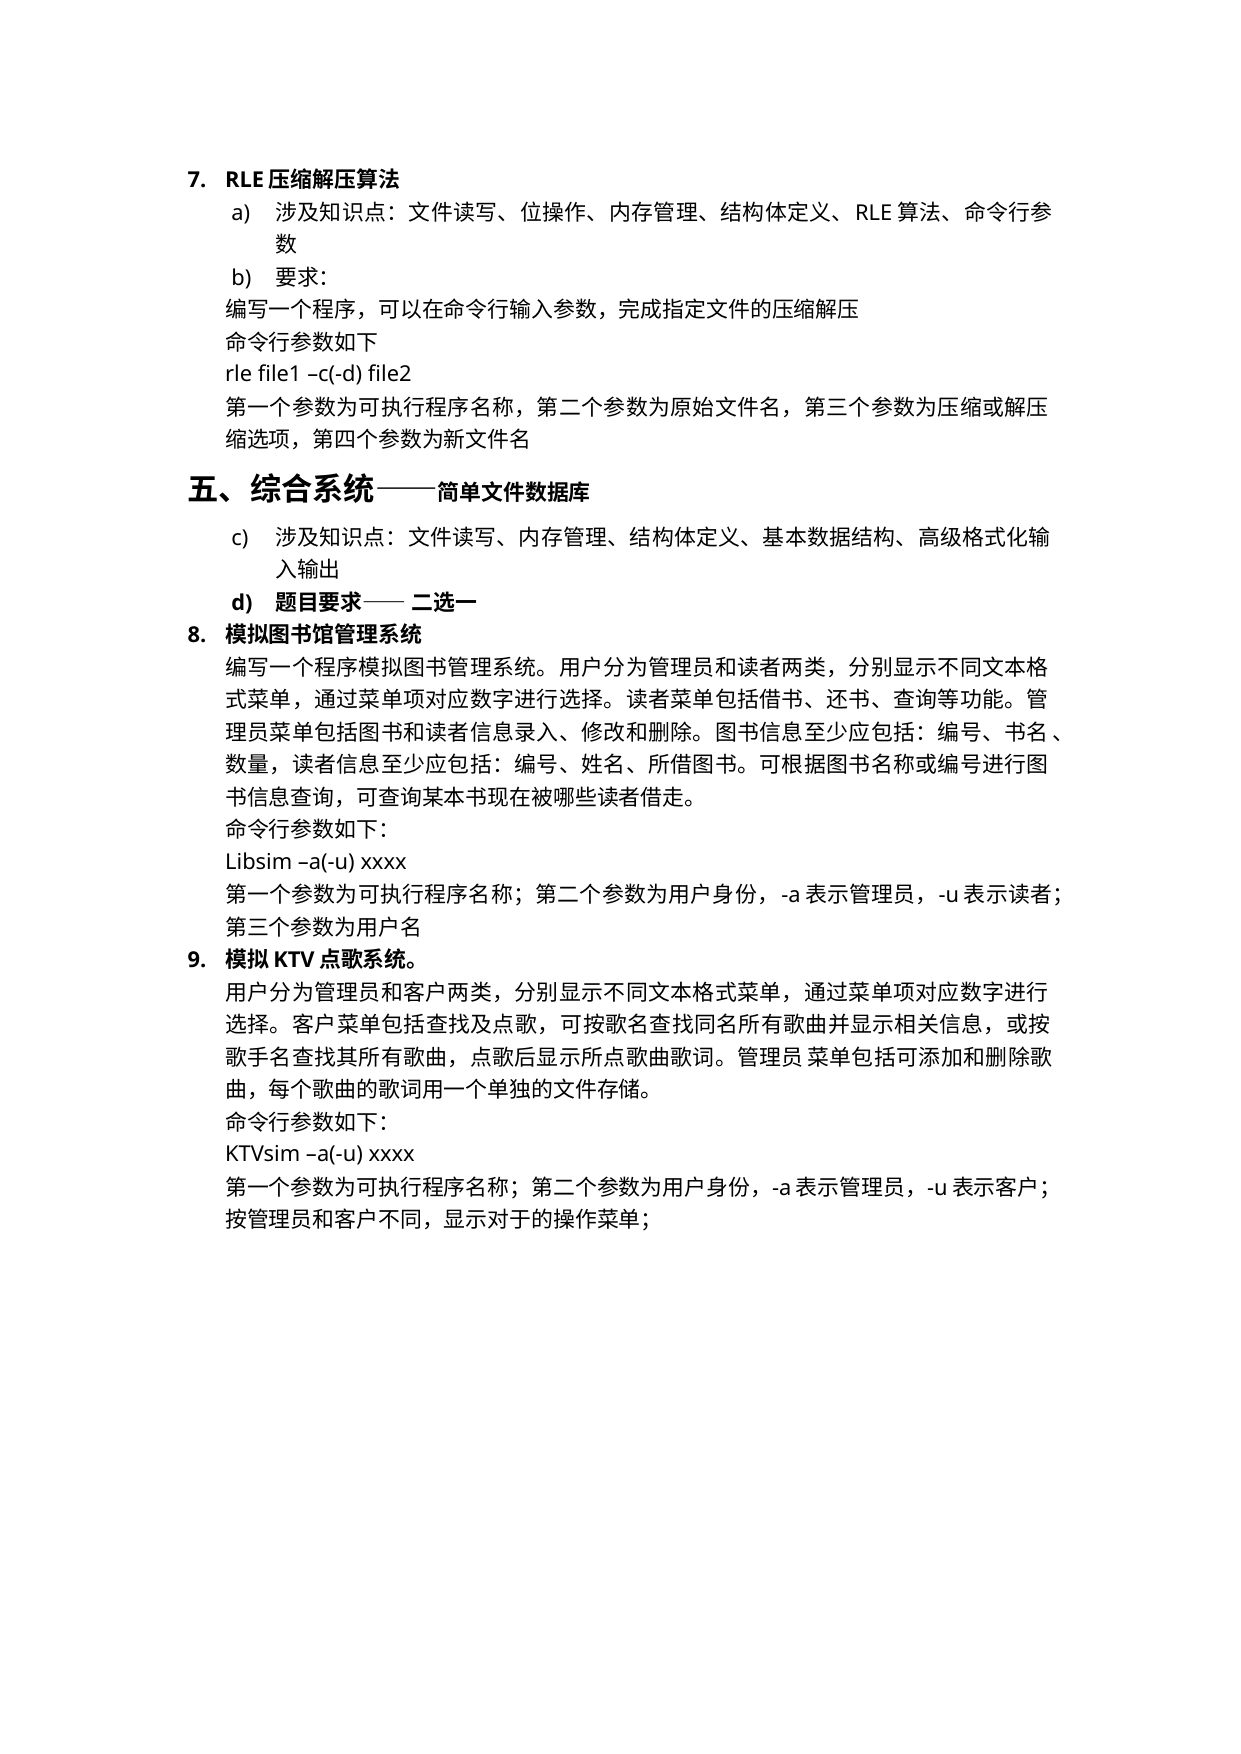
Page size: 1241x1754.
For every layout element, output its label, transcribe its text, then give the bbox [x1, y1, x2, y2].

list 按管理员和客户不同，显示对于的操作菜单； [225, 1202, 1053, 1234]
list 用户分为管理员和客户两类，分别显示不同文本格式菜单，通过菜单项对应数字进行选择。客户菜单包括查找及点歌，可按歌名查找同名所有歌曲并显示相关信息，或按歌手名查找其所有歌曲，点歌后显示所点歌曲歌词。管理员菜单包括可添加和删除歌曲，每个歌曲的歌词用一个单独的文件存储。 [225, 974, 1053, 1104]
list 题目要求—— 二选一 [231, 584, 1053, 617]
list 要求： [231, 259, 1053, 292]
list 第一个参数为可执行程序名称；第二个参数为用户身份，-a表示管理员，-u表示读者；第三个参数为用户名 [225, 877, 1053, 942]
list 命令行参数如下： [225, 1104, 1053, 1137]
list rle file1 –c(-d) file2 [225, 357, 1053, 389]
list 涉及知识点：文件读写、位操作、内存管理、结构体定义、RLE算法、命令行参数 [231, 194, 1053, 259]
list 涉及知识点：文件读写、内存管理、结构体定义、基本数据结构、高级格式化输入输出 [231, 519, 1053, 584]
list 编写一个程序模拟图书管理系统。用户分为管理员和读者两类，分别显示不同文本格式菜单，通过菜单项对应数字进行选择。读者菜单包括借书、还书、查询等功能。管理员菜单包括图书和读者信息录入、修改和删除。图书信息至少应包括：编号、书名、数量，读者信息至少应包括：编号、姓名、所借图书。可根据图书名称或编号进行图书信息查询，可查询某本书现在被哪些读者借走。 [225, 649, 1053, 812]
list 第一个参数为可执行程序名称；第二个参数为用户身份，-a表示管理员，-u表示客户； [225, 1169, 1053, 1202]
list 第一个参数为可执行程序名称，第二个参数为原始文件名，第三个参数为压缩或解压缩选项，第四个参数为新文件名 [225, 389, 1053, 454]
text 五、综合系统——简单文件数据库 [187, 454, 1053, 519]
list RLE压缩解压算法 [187, 162, 1053, 194]
list 模拟图书馆管理系统 [187, 617, 1053, 649]
list Libsim –a(-u) xxxx [225, 844, 1053, 877]
list 编写一个程序，可以在命令行输入参数，完成指定文件的压缩解压 [225, 292, 1053, 324]
list 模拟KTV点歌系统。 [187, 942, 1053, 974]
list KTVsim –a(-u) xxxx [225, 1137, 1053, 1169]
list 命令行参数如下： [225, 812, 1053, 844]
list 命令行参数如下 [225, 324, 1053, 357]
